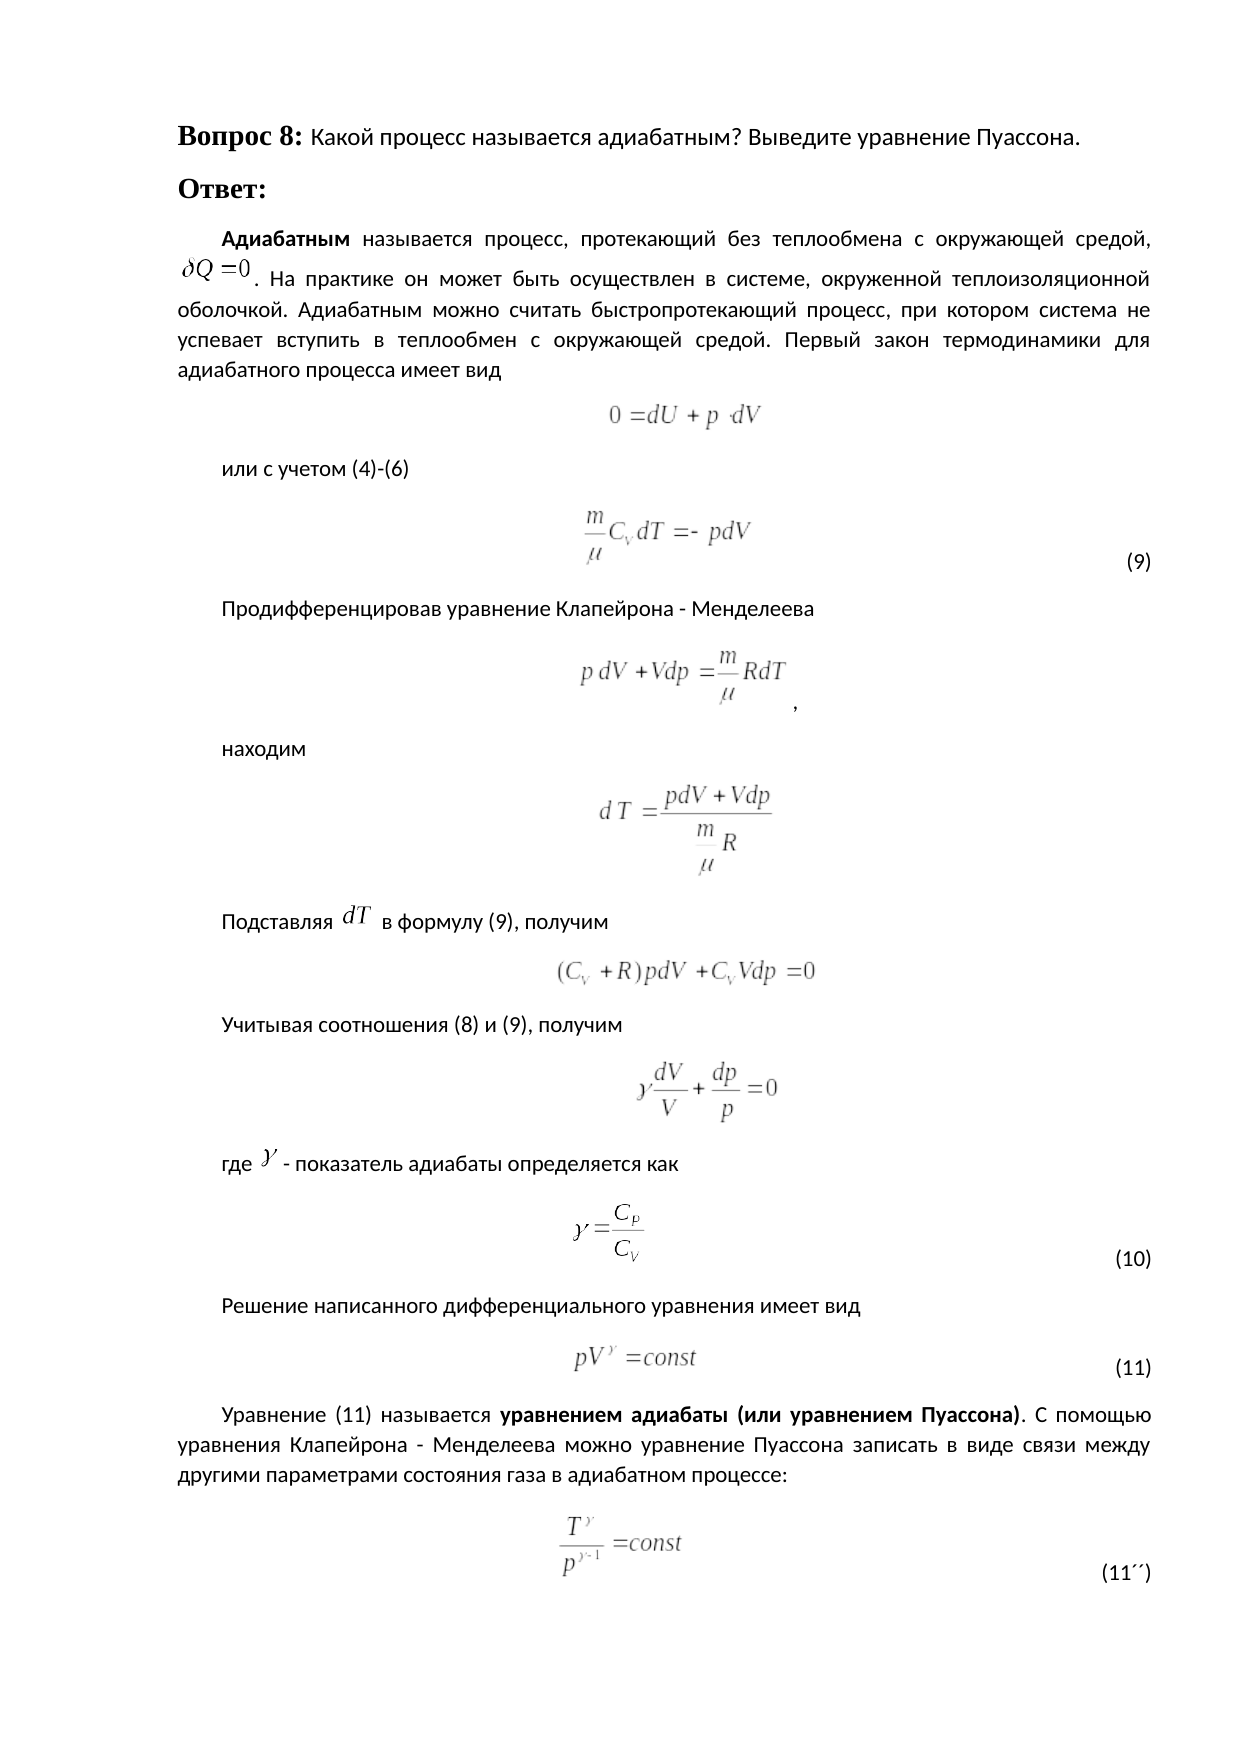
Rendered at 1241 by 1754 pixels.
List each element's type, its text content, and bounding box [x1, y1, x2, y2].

text Решение написанного дифференциального уравнения имеет вид [177, 1291, 1152, 1319]
text где - показатель адиабаты определяется как [177, 1145, 1152, 1177]
text находим [177, 734, 1152, 762]
text Адиабатным называется процесс, протекающий без теплообмена с окружающей средой, . На практике он может быть осуществлен в системе, окруженной теплоизоляционной оболочкой. Адиабатным можно считать быстропротекающий процесс, при котором система не успевает вступить в теплообмен с окружающей средой. Первый закон термодинамики для адиабатного процесса имеет вид [177, 224, 1152, 383]
text (11´´) [177, 1507, 1152, 1586]
text или с учетом (4)-(6) [177, 454, 1152, 482]
text Уравнение (11) называется уравнением адиабаты (или уравнением Пуассона). С помощью уравнения Клапейрона - Менделеева можно уравнение Пуассона записать в виде связи между другими параметрами состояния газа в адиабатном процессе: [177, 1400, 1152, 1488]
text (10) [177, 1196, 1152, 1272]
text , [177, 641, 1152, 715]
text Вопрос 8: Какой процесс называется адиабатным? Выведите уравнение Пуассона. [177, 118, 1152, 152]
text Учитывая соотношения (8) и (9), получим [177, 1010, 1152, 1038]
text Продифференцировав уравнение Клапейрона - Менделеева [177, 594, 1152, 622]
text Ответ: [177, 171, 1152, 204]
text (11) [177, 1338, 1152, 1381]
text Подставляя в формулу (9), получим [177, 900, 1152, 935]
text (9) [177, 501, 1152, 575]
